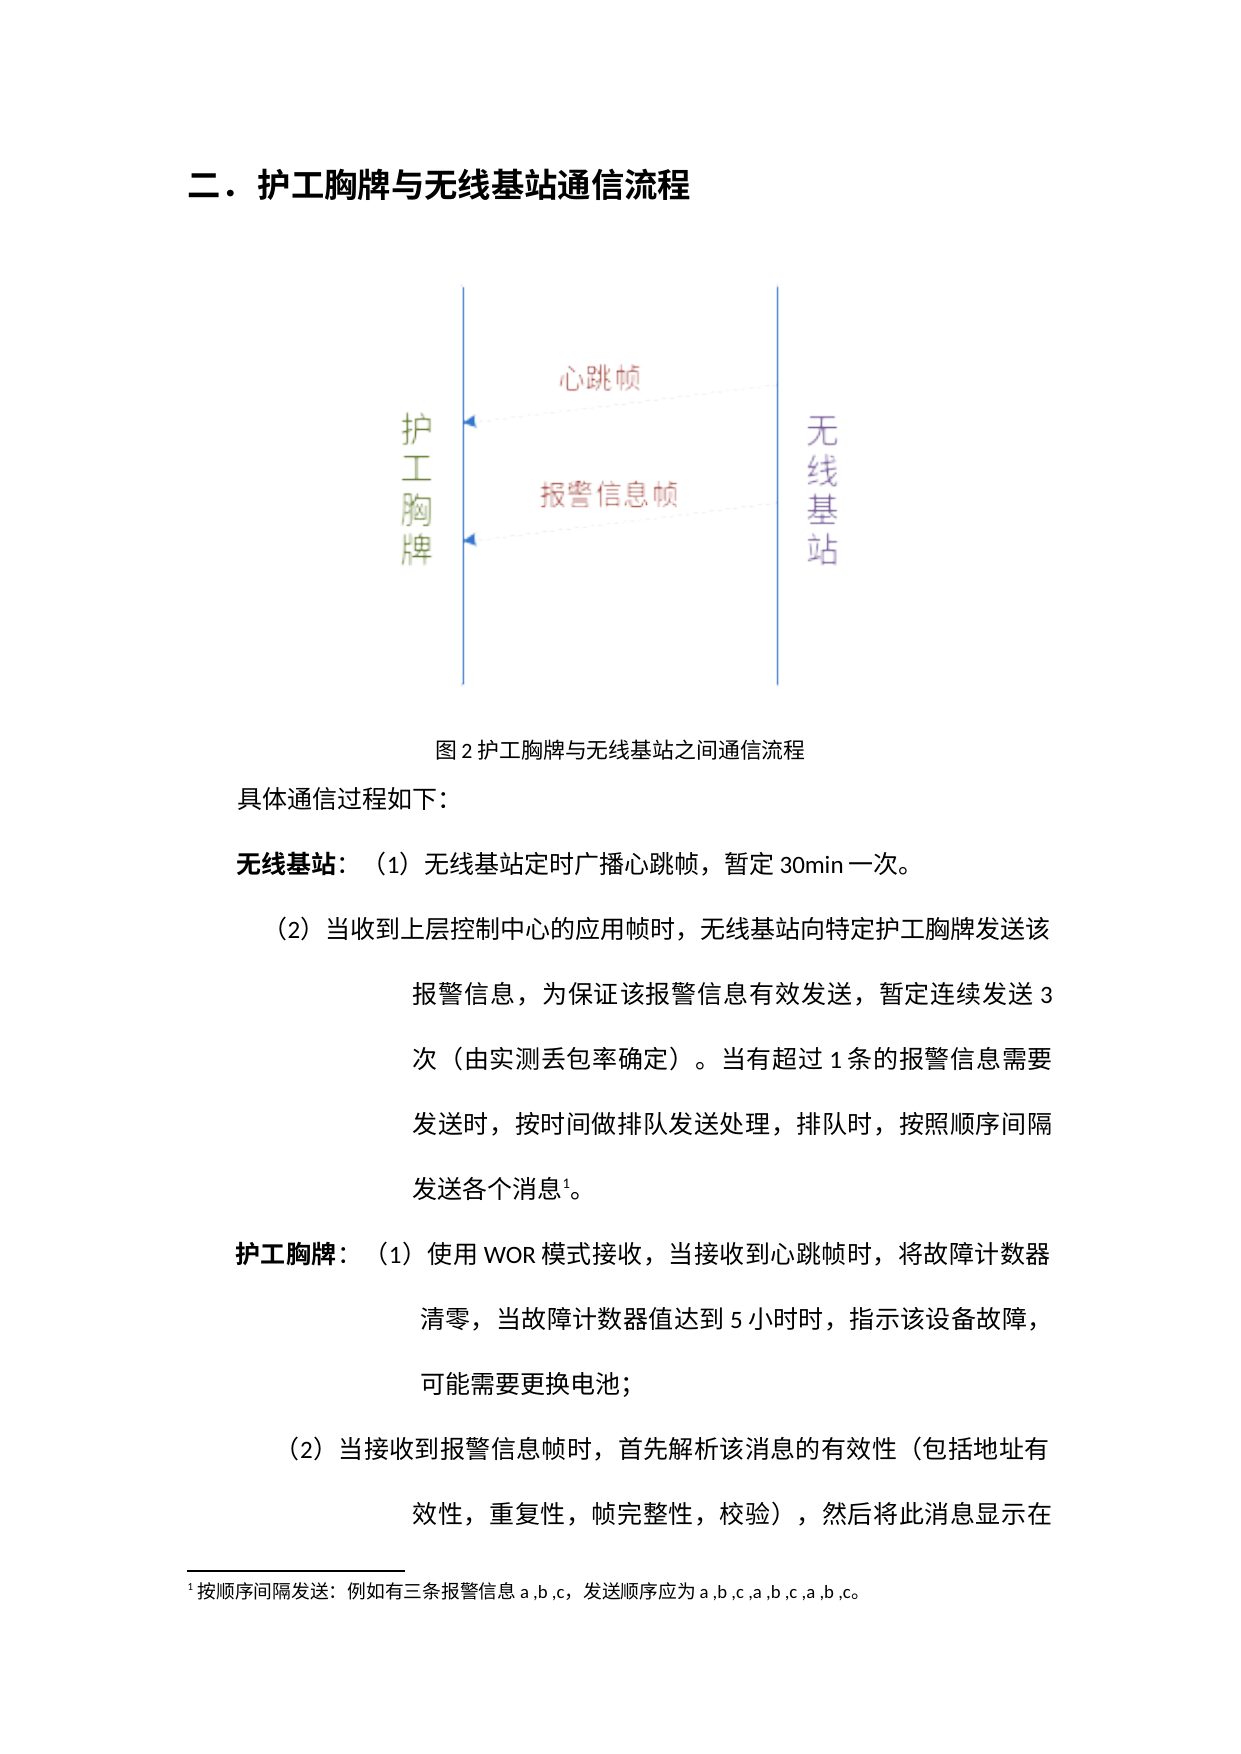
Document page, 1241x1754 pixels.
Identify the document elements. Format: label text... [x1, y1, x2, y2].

text 无线基站：（1）无线基站定时广播心跳帧，暂定30min一次。 [187, 830, 1053, 895]
text 图2 护工胸牌与无线基站之间通信流程 [187, 732, 1053, 765]
text 具体通信过程如下： [187, 765, 1053, 830]
text （2）当收到上层控制中心的应用帧时，无线基站向特定护工胸牌发送该报警信息，为保证该报警信息有效发送，暂定连续发送3次（由实测丢包率确定）。当有超过1条的报警信息需要发送时，按时间做排队发送处理，排队时，按照顺序间隔发送各个消息。 [187, 895, 1053, 1220]
text 护工胸牌：（1）使用WOR模式接收，当接收到心跳帧时，将故障计数器清零，当故障计数器值达到5小时时，指示该设备故障，可能需要更换电池； [235, 1220, 1053, 1415]
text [187, 1415, 1053, 1545]
subtitle 护工胸牌与无线基站通信流程 [187, 150, 1053, 215]
